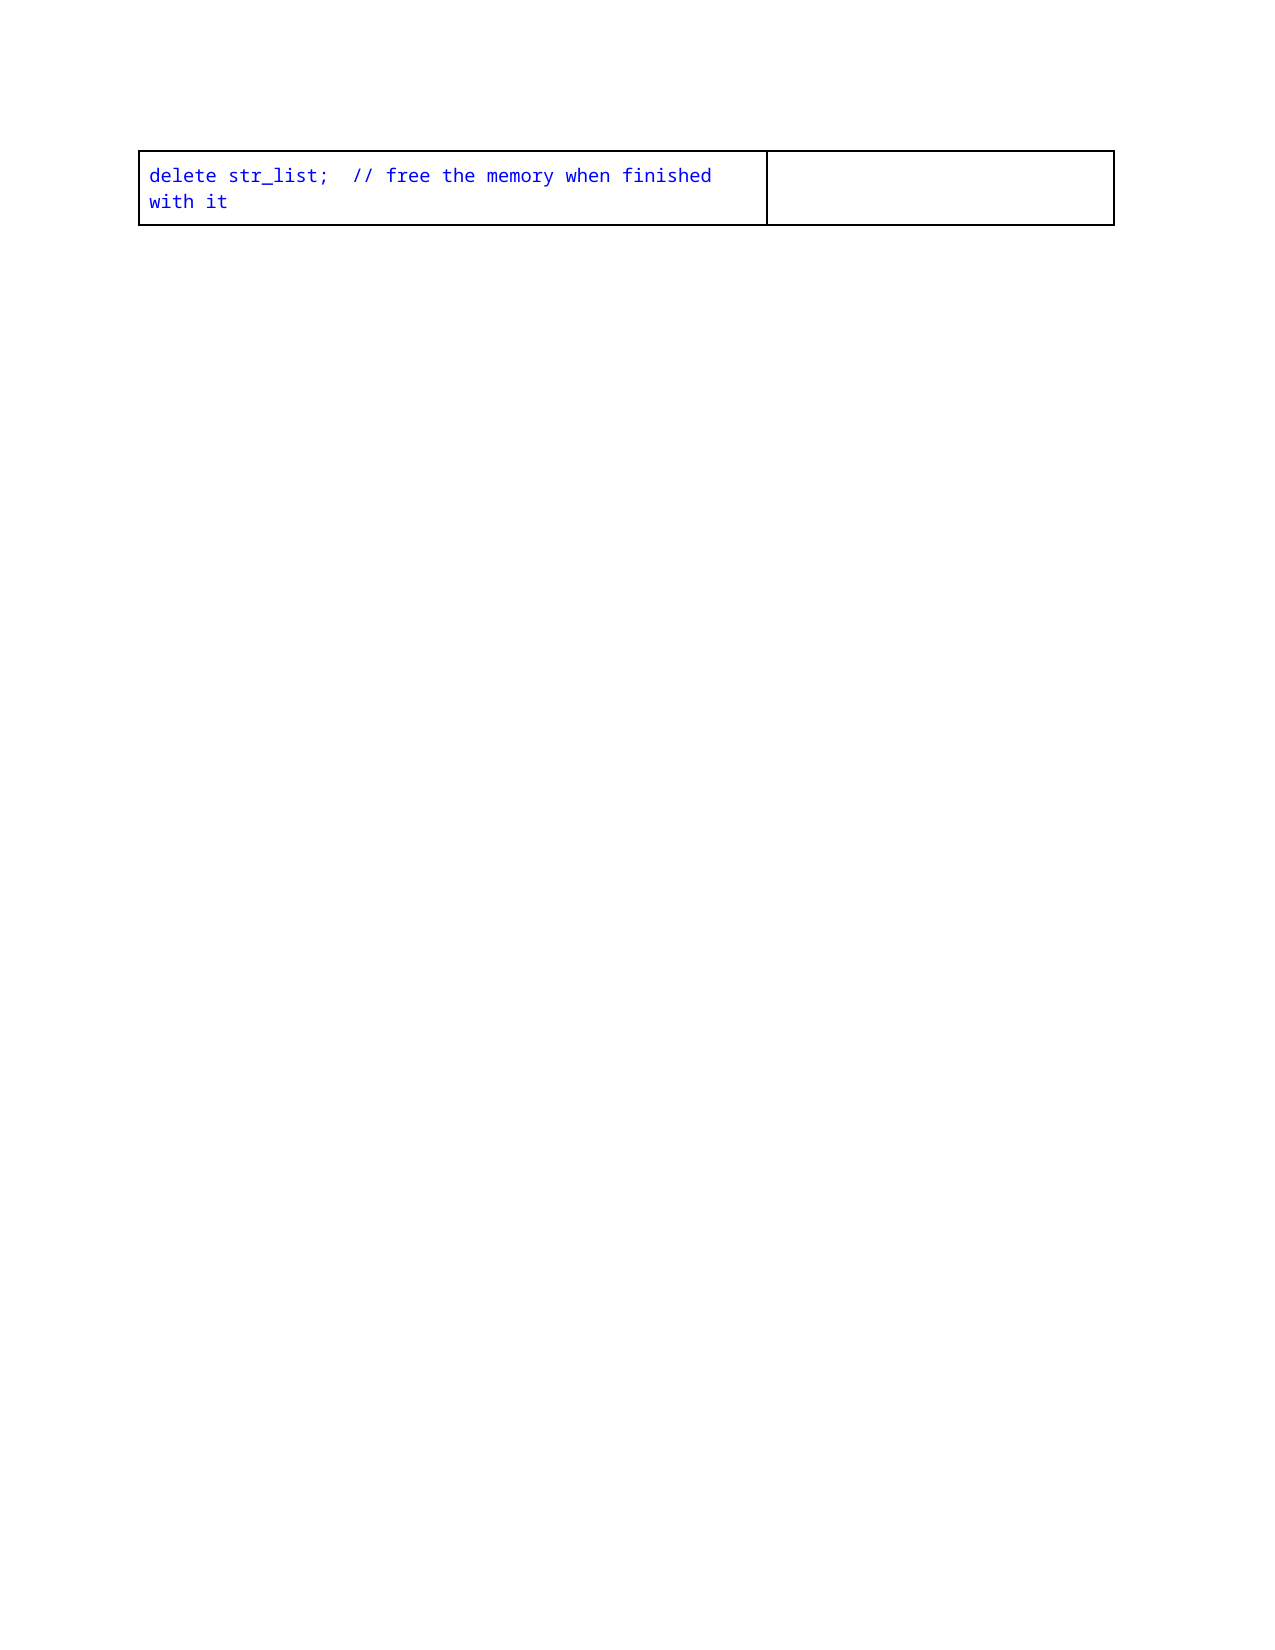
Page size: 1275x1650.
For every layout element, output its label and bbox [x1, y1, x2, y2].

table_cell [140, 152, 766, 224]
table_cell [768, 152, 1113, 224]
